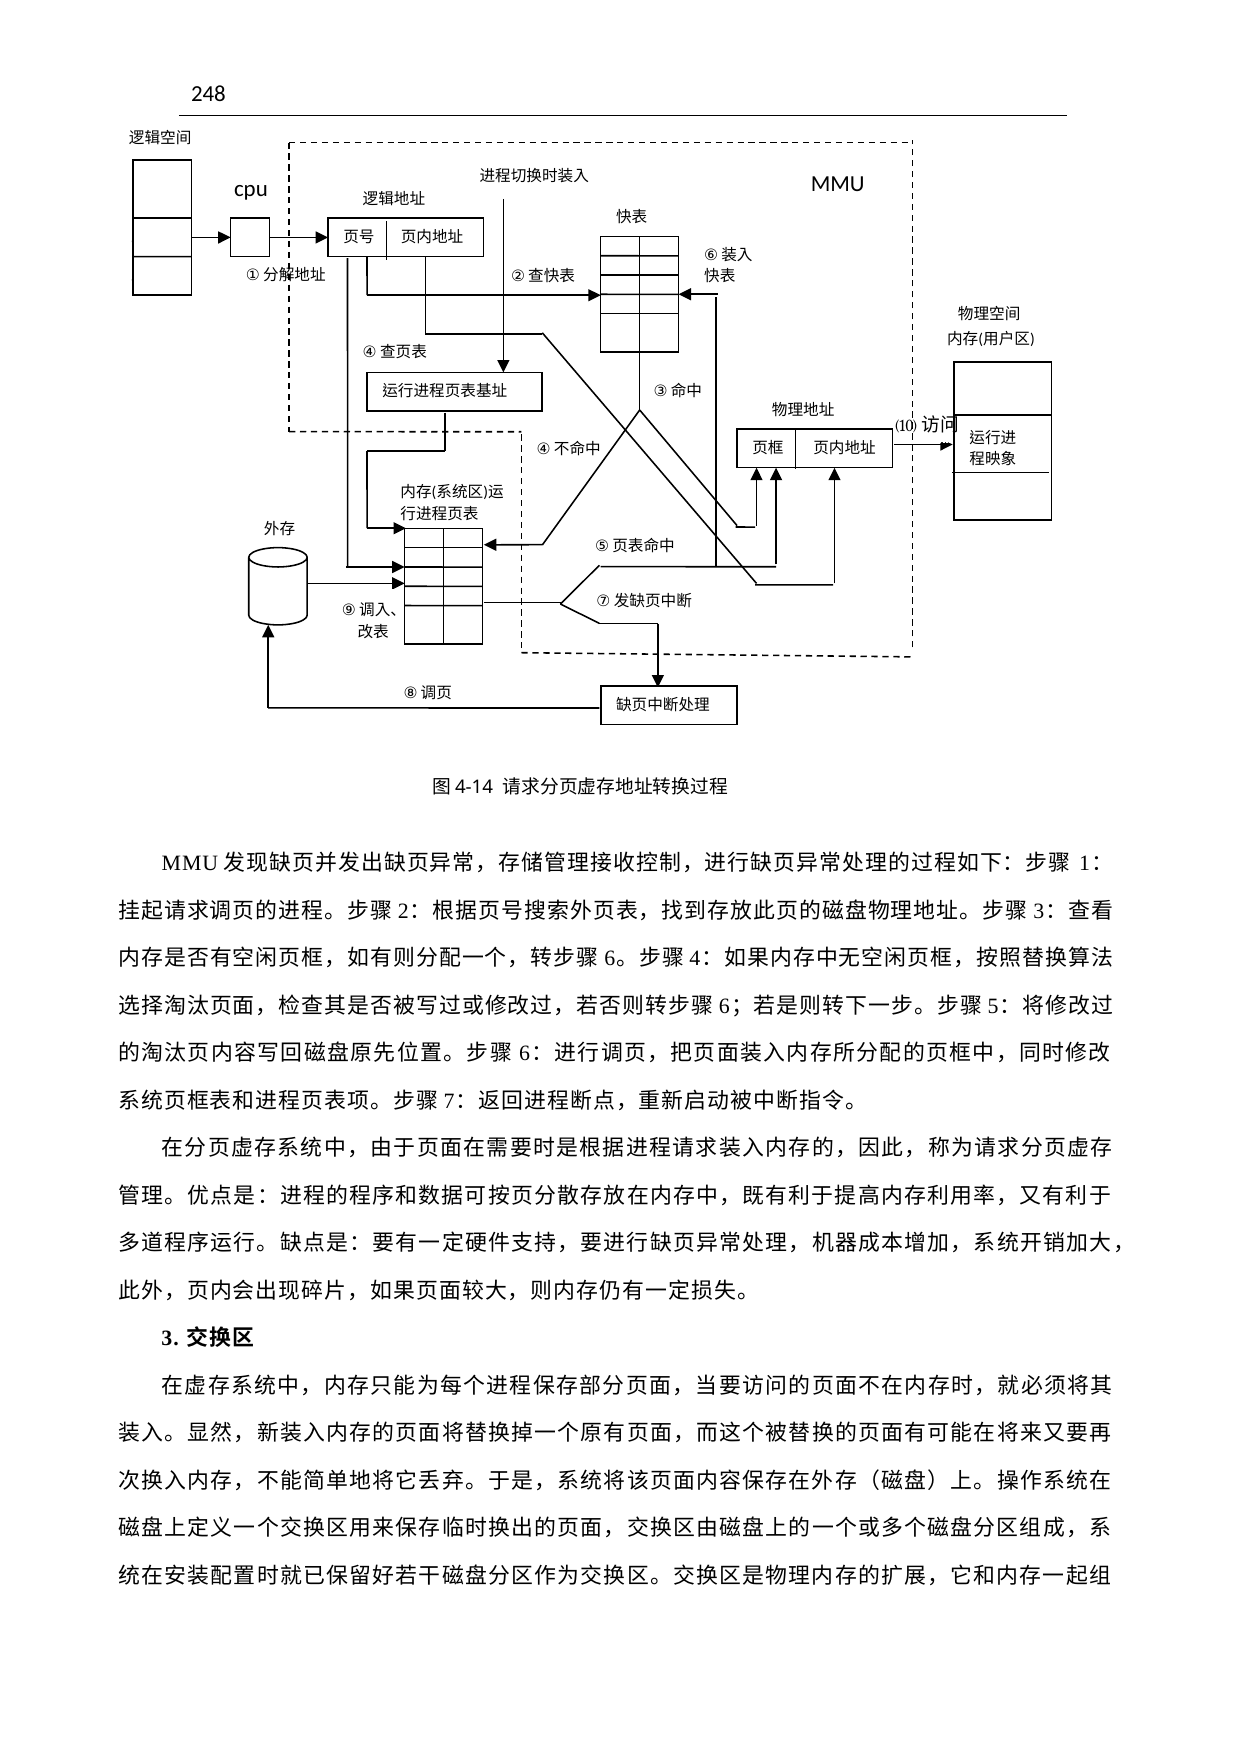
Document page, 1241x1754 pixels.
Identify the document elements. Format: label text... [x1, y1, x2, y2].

text 3. 交换区 [118, 1320, 1113, 1352]
text MMU发现缺页并发出缺页异常，存储管理接收控制，进行缺页异常处理的过程如下：步骤1：挂起请求调页的进程。步骤2：根据页号搜索外页表，找到存放此页的磁盘物理地址。步骤3：查看内存是否有空闲页框，如有则分配一个，转步骤6。步骤4：如果内存中无空闲页框，按照替换算法选择淘汰页面，检查其是否被写过或修改过，若否则转步骤6；若是则转下一步。步骤5：将修改过的淘汰页内容写回磁盘原先位置。步骤6：进行调页，把页面装入内存所分配的页框中，同时修改系统页框表和进程页表项。步骤7：返回进程断点，重新启动被中断指令。 [118, 845, 1113, 1114]
text 在分页虚存系统中，由于页面在需要时是根据进程请求装入内存的，因此，称为请求分页虚存管理。优点是：进程的程序和数据可按页分散存放在内存中，既有利于提高内存利用率，又有利于多道程序运行。缺点是：要有一定硬件支持，要进行缺页异常处理，机器成本增加，系统开销加大，此外，页内会出现碎片，如果页面较大，则内存仍有一定损失。 [118, 1130, 1113, 1304]
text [118, 1368, 1113, 1589]
